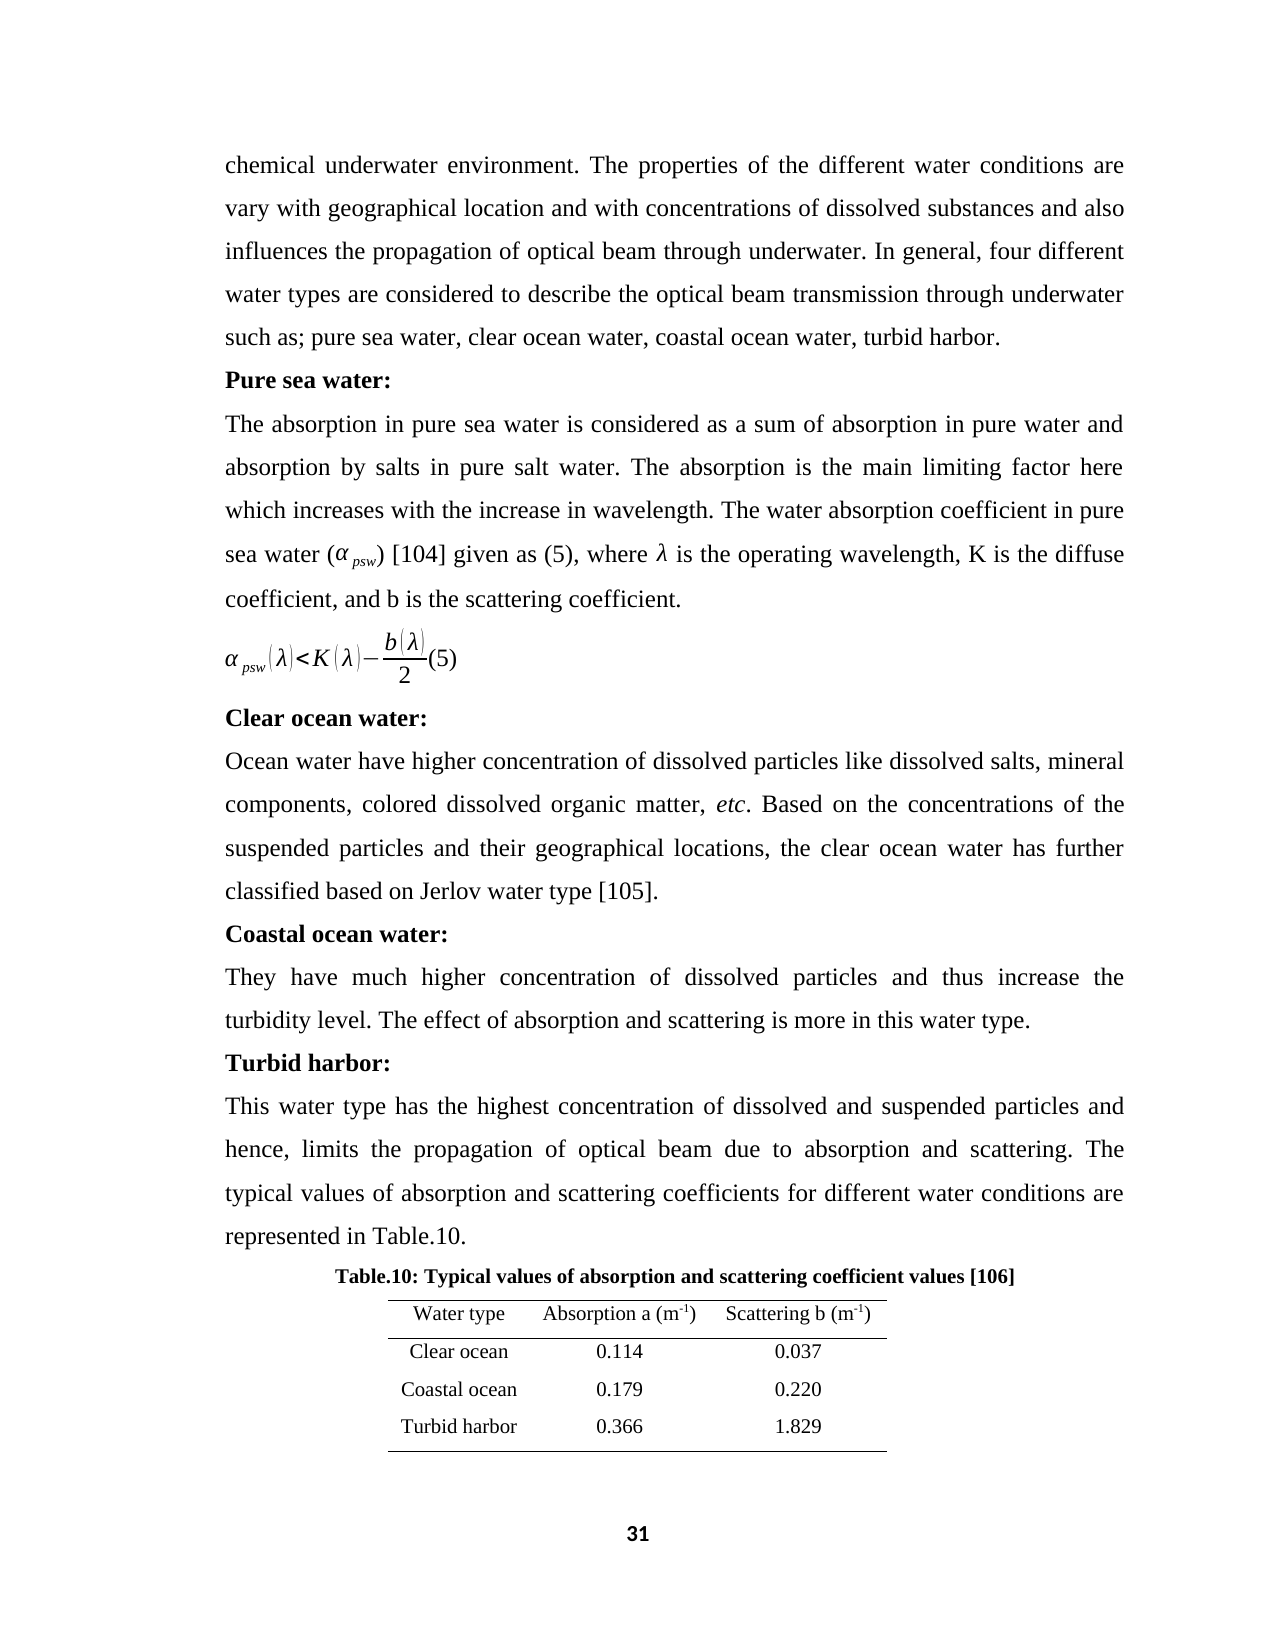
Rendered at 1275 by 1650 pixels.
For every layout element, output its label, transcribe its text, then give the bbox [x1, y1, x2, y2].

text (5) [225, 627, 1125, 689]
text Turbid harbor: [225, 1048, 1125, 1077]
text This water type has the highest concentration of dissolved and suspended particles and hence, limits the propagation of optical beam due to absorption and scattering. The typical values of absorption and scattering coefficients for different water conditions are represented in Table.10. [225, 1091, 1125, 1249]
table_cell 0.114 [530, 1339, 709, 1376]
table_cell 0.366 [530, 1414, 709, 1451]
table_cell 0.179 [530, 1376, 709, 1414]
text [225, 150, 1125, 351]
table_cell 0.220 [709, 1376, 887, 1414]
table_cell Coastal ocean [388, 1376, 530, 1414]
table_cell 0.037 [709, 1339, 887, 1376]
text Coastal ocean water: [225, 919, 1125, 948]
table_header Scattering b (m-1) [709, 1301, 887, 1338]
table_cell Turbid harbor [388, 1414, 530, 1451]
text Pure sea water: [225, 366, 1125, 394]
table_cell Clear ocean [388, 1339, 530, 1376]
text Ocean water have higher concentration of dissolved particles like dissolved salts, mineral components, colored dissolved organic matter, etc. Based on the concentrations of the suspended particles and their geographical locations, the clear ocean water has further classified based on Jerlov water type [105]. [225, 746, 1125, 904]
text Clear ocean water: [225, 703, 1125, 732]
text The absorption in pure sea water is considered as a sum of absorption in pure water and absorption by salts in pure salt water. The absorption is the main limiting factor here which increases with the increase in wavelength. The water absorption coefficient in pure sea water () [104] given as (5), where is the operating wavelength, K is the diffuse coefficient, and b is the scattering coefficient. [225, 409, 1125, 613]
table_header Water type [388, 1301, 530, 1338]
table_header Absorption a (m-1) [530, 1301, 709, 1338]
text They have much higher concentration of dissolved particles and thus increase the turbidity level. The effect of absorption and scattering is more in this water type. [225, 962, 1125, 1034]
table_cell 1.829 [709, 1414, 887, 1451]
text Table.10: Typical values of absorption and scattering coefficient values [106] [225, 1264, 1125, 1288]
